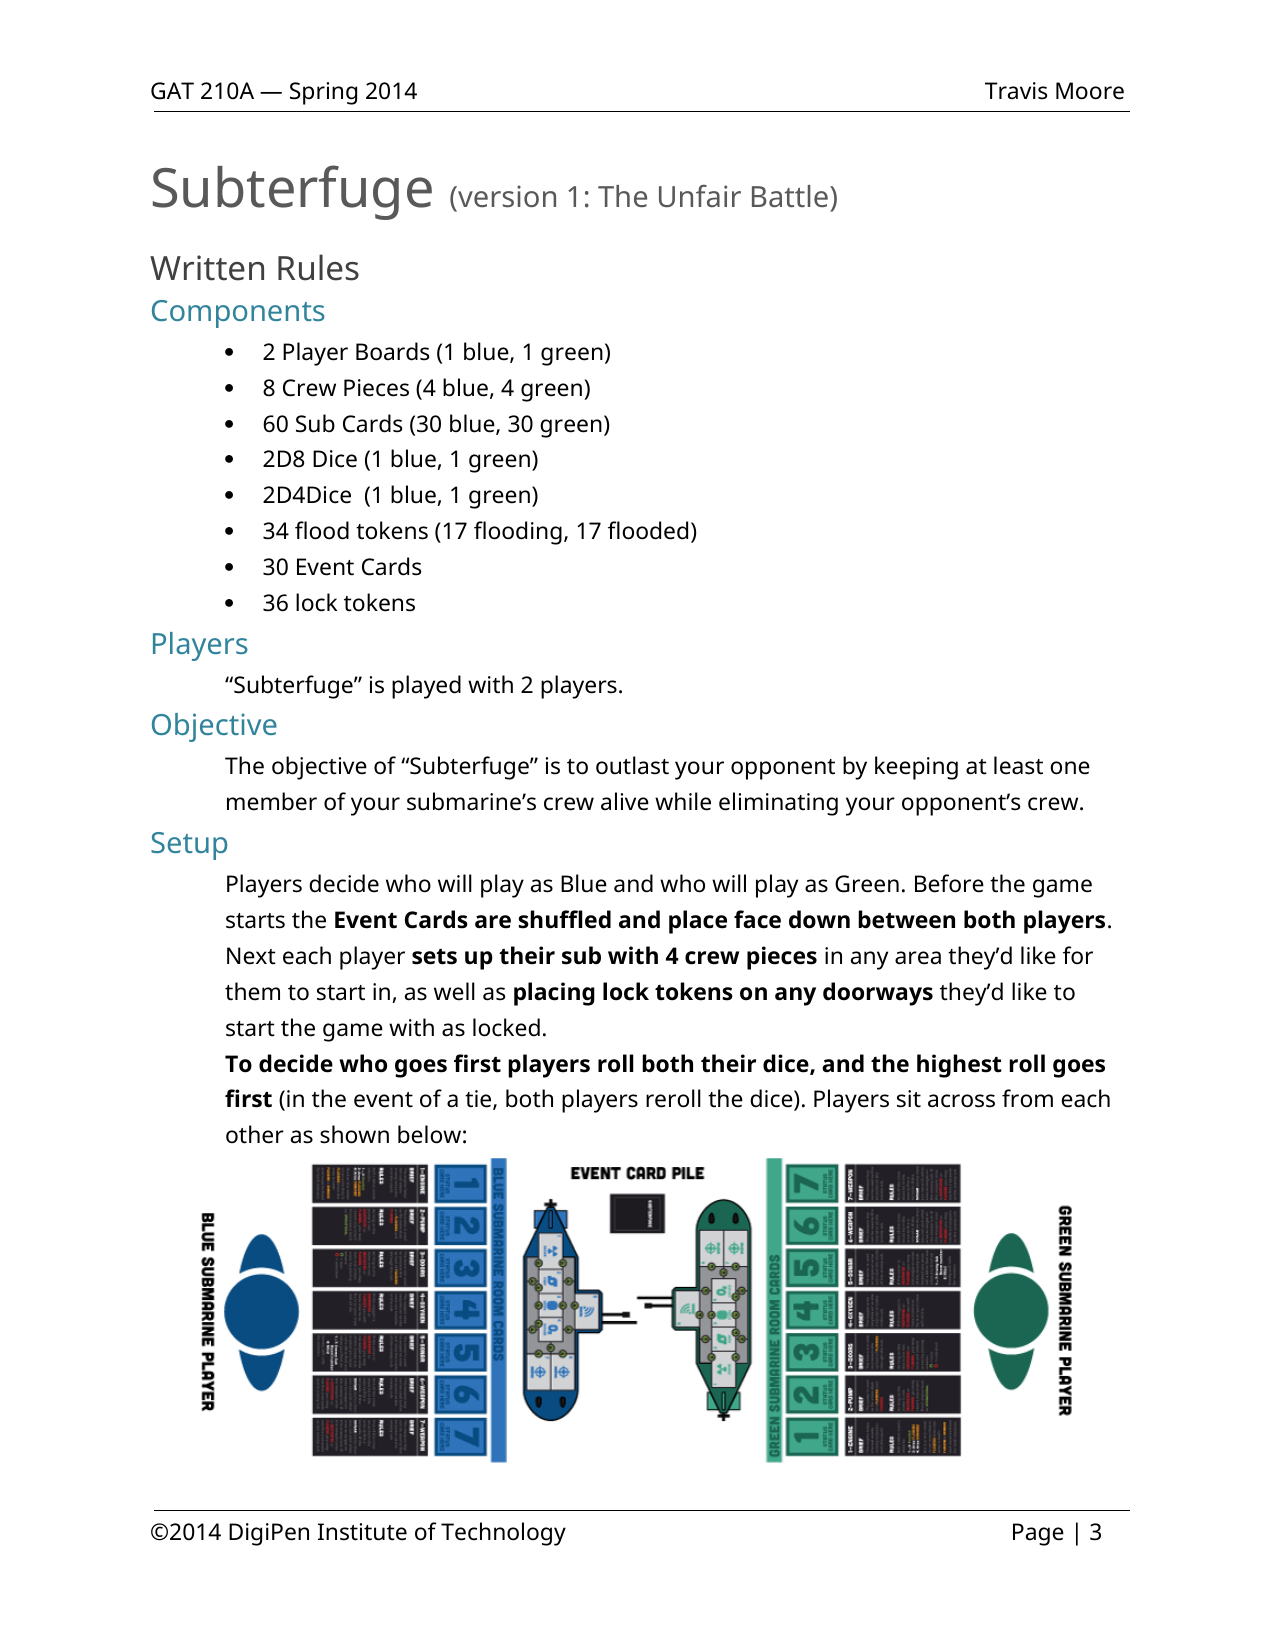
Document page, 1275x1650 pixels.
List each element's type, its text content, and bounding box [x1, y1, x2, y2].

text Components [150, 290, 1125, 330]
text Written Rules [150, 244, 1125, 290]
text Players decide who will play as Blue and who will play as Green. Before the game starts the Event Cards are shuffled and place face down between both players. Next each player sets up their sub with 4 crew pieces in any area they’d like for them to start in, as well as placing lock tokens on any doorways they’d like to start the game with as locked. [225, 868, 1125, 1043]
list 30 Event Cards [225, 551, 1125, 582]
text Players [150, 623, 1125, 663]
list 8 Crew Pieces (4 blue, 4 green) [225, 372, 1125, 403]
list 36 lock tokens [225, 587, 1125, 618]
list 34 flood tokens (17 flooding, 17 flooded) [225, 515, 1125, 547]
text The objective of “Subterfuge” is to outlast your opponent by keeping at least one member of your submarine’s crew alive while eliminating your opponent’s crew. [225, 750, 1125, 817]
text Objective [150, 705, 1125, 744]
text Setup [150, 822, 1125, 862]
picture [199, 1155, 1076, 1464]
list 2D4Dice (1 blue, 1 green) [225, 479, 1125, 511]
text “Subterfuge” is played with 2 players. [150, 669, 1125, 700]
list 60 Sub Cards (30 blue, 30 green) [225, 407, 1125, 439]
text To decide who goes first players roll both their dice, and the highest roll goes first (in the event of a tie, both players reroll the dice). Players sit across from each other as shown below: [225, 1047, 1125, 1151]
text Subterfuge (version 1: The Unfair Battle) [150, 150, 1125, 224]
list 2 Player Boards (1 blue, 1 green) [225, 336, 1125, 367]
list 2D8 Dice (1 blue, 1 green) [225, 443, 1125, 475]
